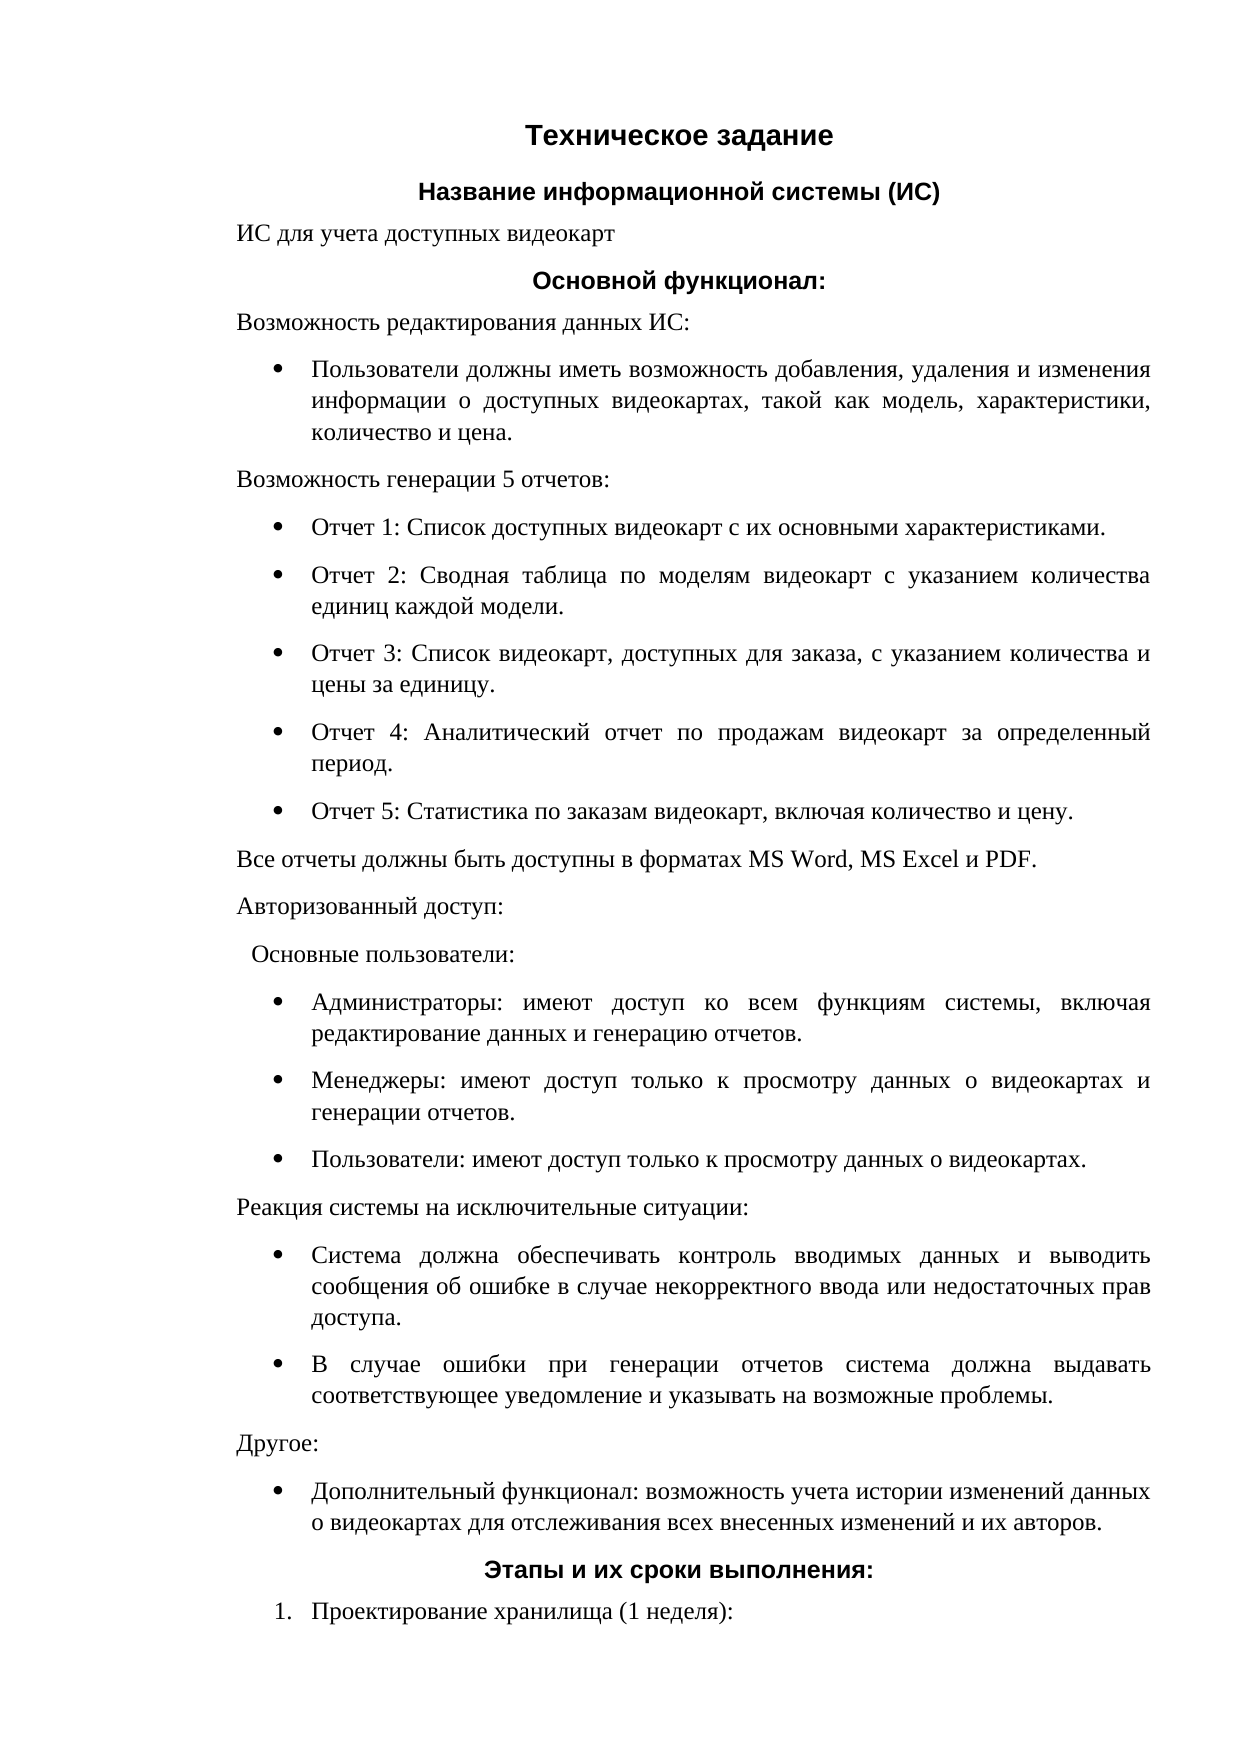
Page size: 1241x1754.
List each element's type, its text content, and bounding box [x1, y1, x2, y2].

list Отчет 2: Сводная таблица по моделям видеокарт с указанием количества единиц каждой модели. [274, 560, 1152, 619]
text ИС для учета доступных видеокарт [177, 218, 1152, 247]
text Возможность генерации 5 отчетов: [177, 464, 1152, 493]
list Отчет 4: Аналитический отчет по продажам видеокарт за определенный период. [274, 717, 1152, 777]
list Администраторы: имеют доступ ко всем функциям системы, включая редактирование данных и генерацию отчетов. [274, 987, 1152, 1047]
text Основной функционал: [177, 266, 1152, 294]
list Пользователи: имеют доступ только к просмотру данных о видеокартах. [274, 1144, 1152, 1173]
list Отчет 1: Список доступных видеокарт с их основными характеристиками. [274, 512, 1152, 541]
text Возможность редактирования данных ИС: [177, 307, 1152, 336]
text Название информационной системы (ИС) [177, 177, 1152, 205]
text Техническое задание [177, 118, 1152, 152]
list Менеджеры: имеют доступ только к просмотру данных о видеокартах и генерации отчетов. [274, 1066, 1152, 1125]
list Отчет 5: Статистика по заказам видеокарт, включая количество и цену. [274, 796, 1152, 825]
text Все отчеты должны быть доступны в форматах MS Word, MS Excel и PDF. [177, 844, 1152, 872]
list В случае ошибки при генерации отчетов система должна выдавать соответствующее уведомление и указывать на возможные проблемы. [274, 1349, 1152, 1409]
list Проектирование хранилища (1 неделя): [274, 1596, 1152, 1625]
text Другое: [177, 1428, 1152, 1457]
text Основные пользователи: [236, 939, 1152, 968]
text Авторизованный доступ: [177, 891, 1152, 920]
list Система должна обеспечивать контроль вводимых данных и выводить сообщения об ошибке в случае некорректного ввода или недостаточных прав доступа. [274, 1240, 1152, 1331]
list Пользователи должны иметь возможность добавления, удаления и изменения информации о доступных видеокартах, такой как модель, характеристики, количество и цена. [274, 354, 1152, 445]
text Реакция системы на исключительные ситуации: [177, 1192, 1152, 1221]
text Этапы и их сроки выполнения: [177, 1555, 1152, 1583]
list Дополнительный функционал: возможность учета истории изменений данных о видеокартах для отслеживания всех внесенных изменений и их авторов. [274, 1476, 1152, 1536]
list Отчет 3: Список видеокарт, доступных для заказа, с указанием количества и цены за единицу. [274, 638, 1152, 698]
